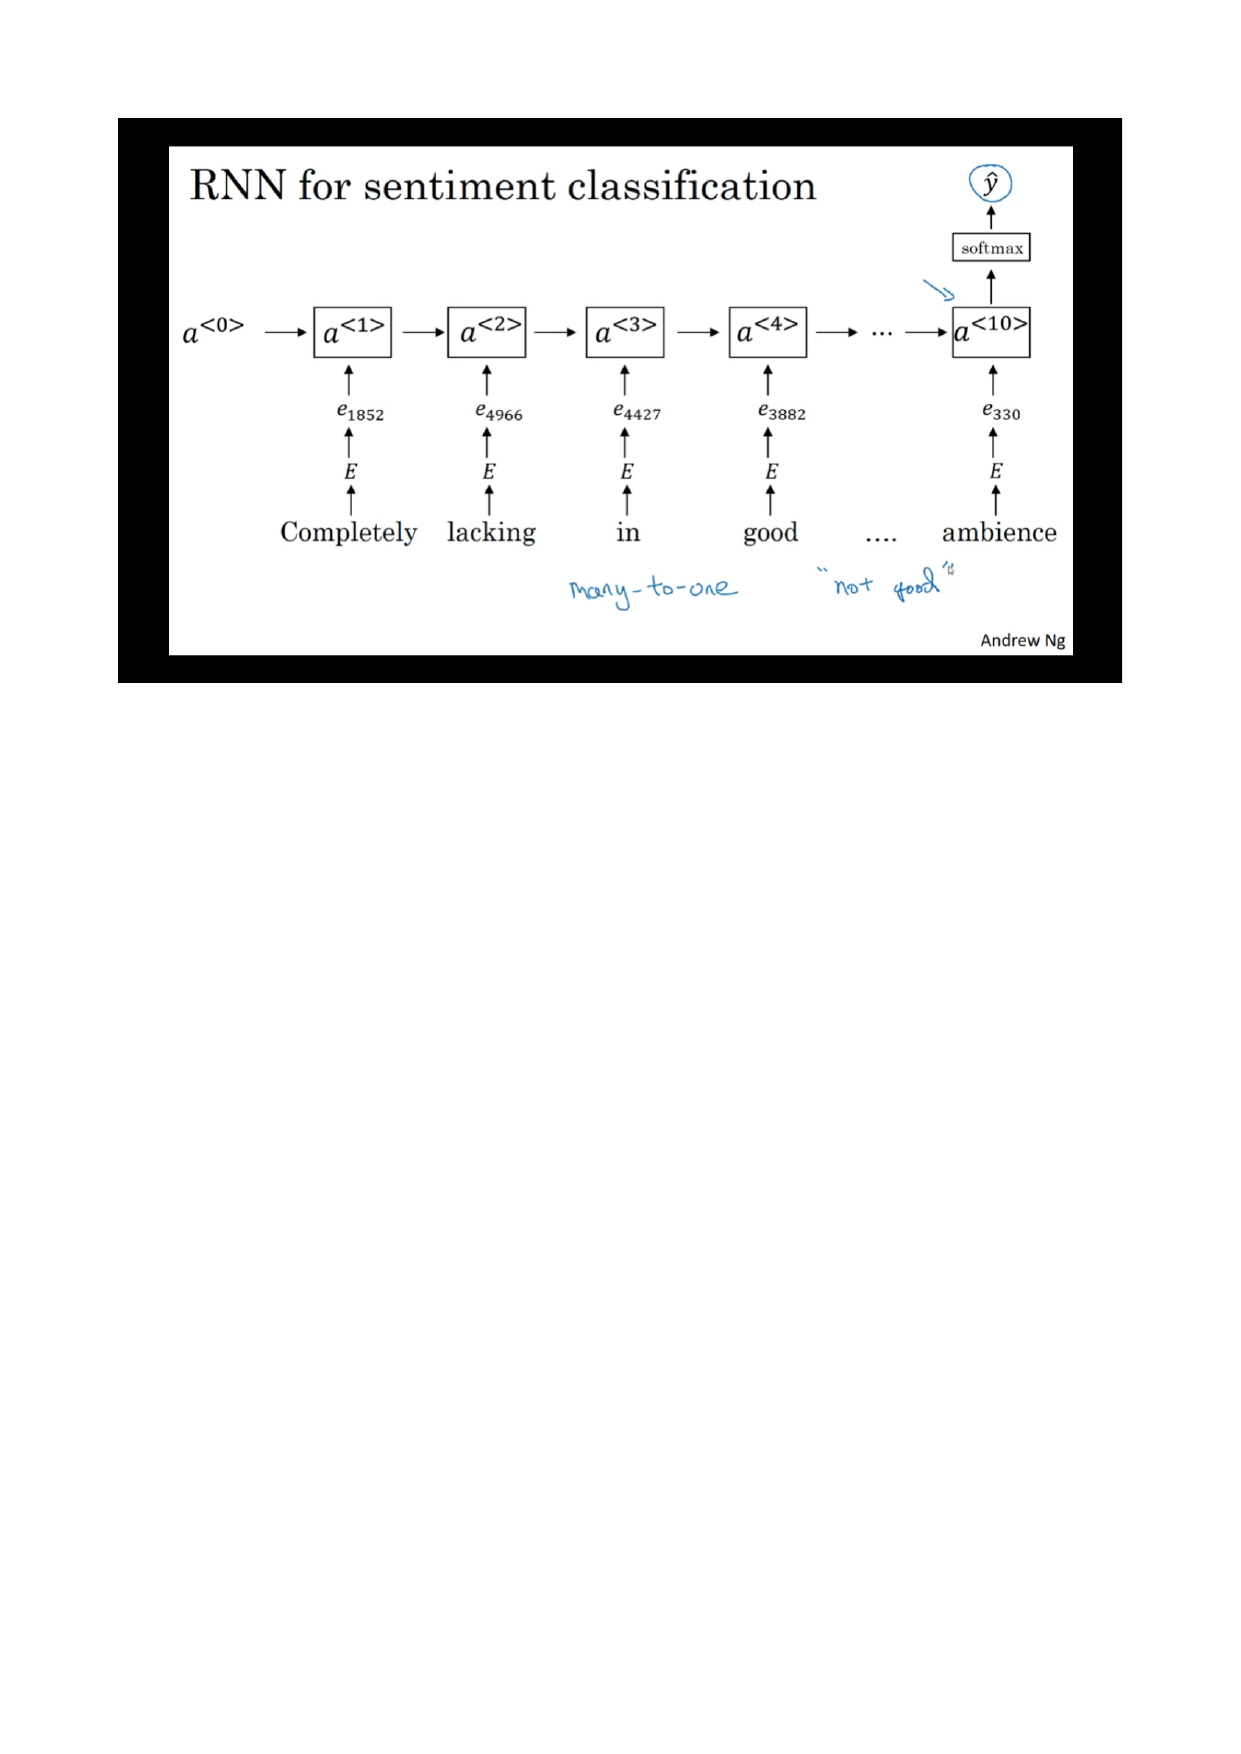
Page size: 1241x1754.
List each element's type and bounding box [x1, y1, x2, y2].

picture [118, 118, 1123, 683]
